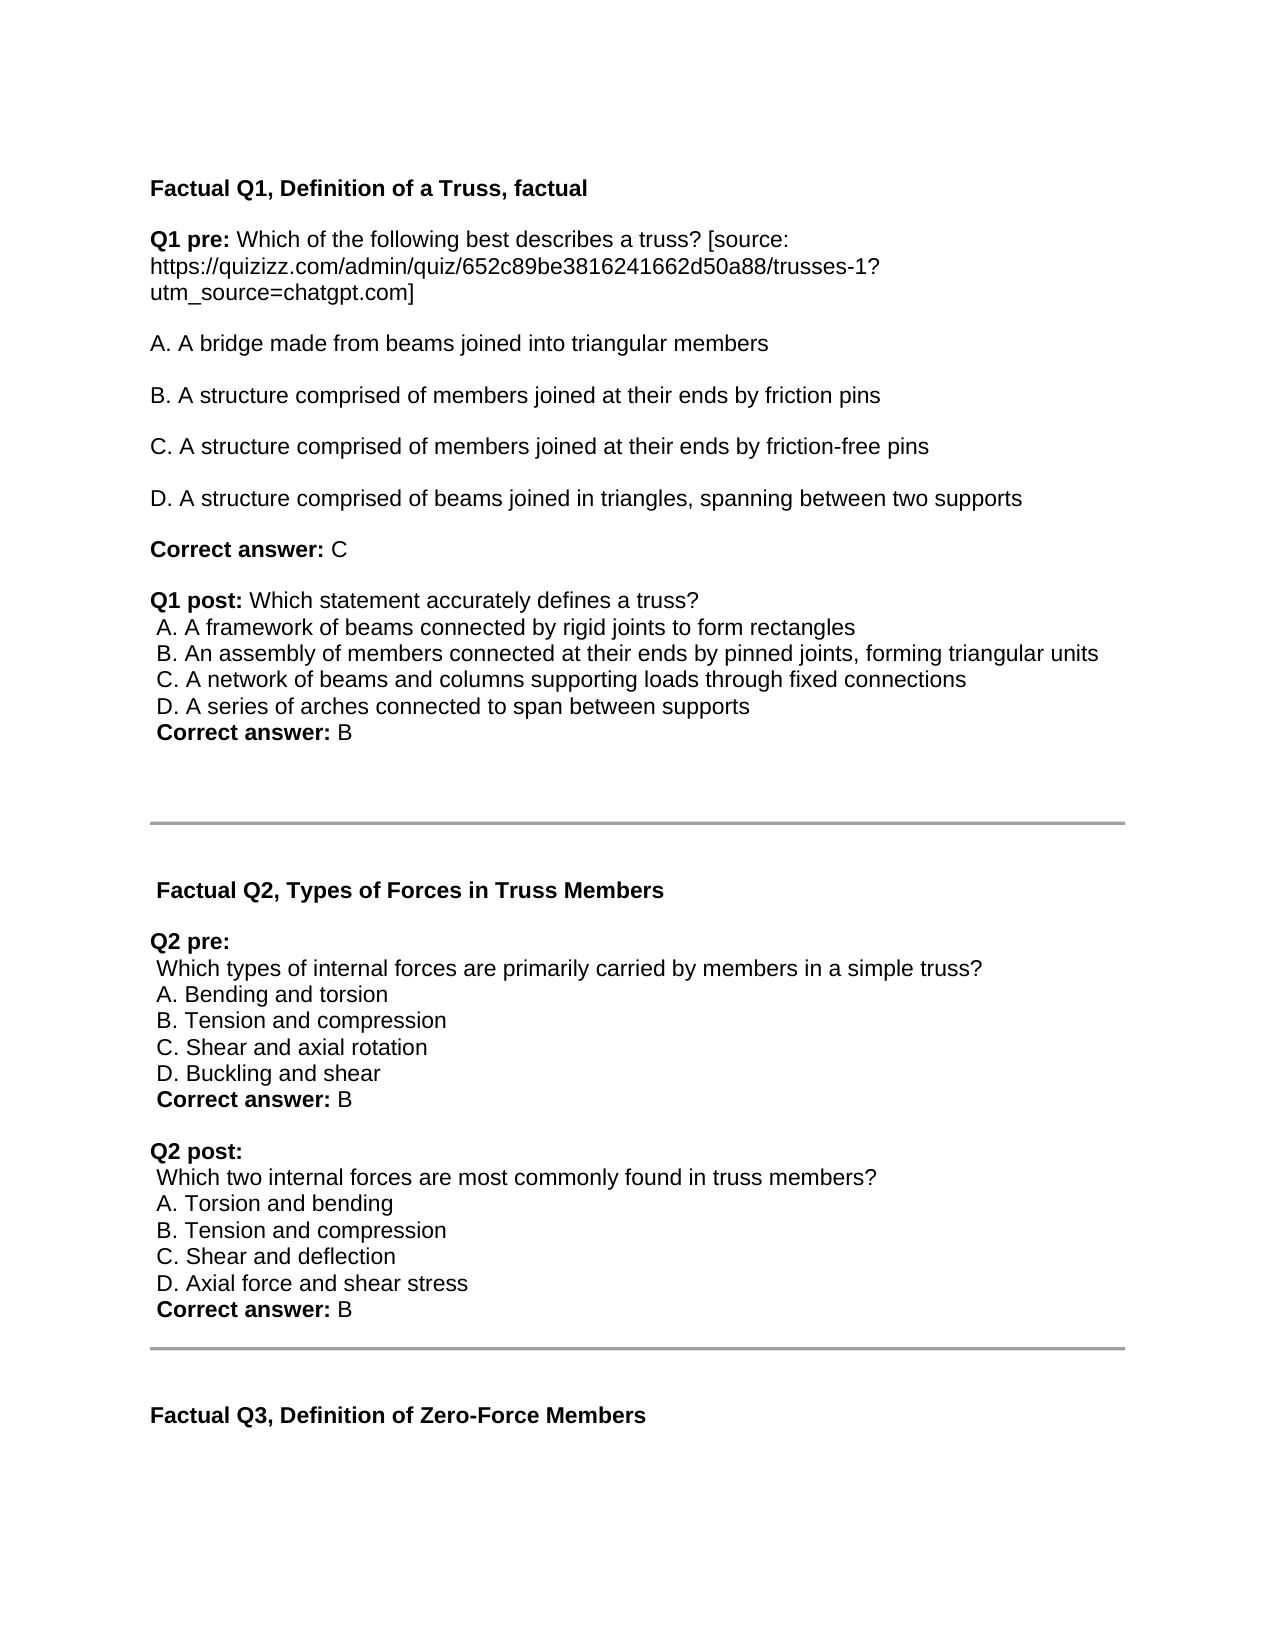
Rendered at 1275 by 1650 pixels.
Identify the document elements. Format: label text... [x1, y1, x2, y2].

text Factual Q1, Definition of a Truss, factual [150, 175, 1125, 201]
text Q2 pre: Which types of internal forces are primarily carried by members in a simple truss? A. Bending and torsion B. Tension and compression C. Shear and axial rotation D. Buckling and shear Correct answer: B [150, 928, 1125, 1113]
text C. A structure comprised of members joined at their ends by friction-free pins [150, 433, 1125, 459]
text D. A structure comprised of beams joined in triangles, spanning between two supports [150, 484, 1125, 511]
text Q2 post: Which two internal forces are most commonly found in truss members? A. Torsion and bending B. Tension and compression C. Shear and deflection D. Axial force and shear stress Correct answer: B [150, 1138, 1125, 1322]
text Q1 post: Which statement accurately defines a truss? A. A framework of beams connected by rigid joints to form rectangles B. An assembly of members connected at their ends by pinned joints, forming triangular units C. A network of beams and columns supporting loads through fixed connections D. A series of arches connected to span between supports Correct answer: B [150, 587, 1125, 745]
text Factual Q2, Types of Forces in Truss Members [150, 877, 1125, 903]
text Q1 pre: Which of the following best describes a truss? [source: https://quizizz.com/admin/quiz/652c89be3816241662d50a88/trusses-1?utm_source=chatgpt.com] [150, 226, 1125, 305]
text B. A structure comprised of members joined at their ends by friction pins [150, 382, 1125, 408]
text Correct answer: C [150, 536, 1125, 562]
text Factual Q3, Definition of Zero-Force Members [150, 1402, 1125, 1429]
text A. A bridge made from beams joined into triangular members [150, 330, 1125, 357]
